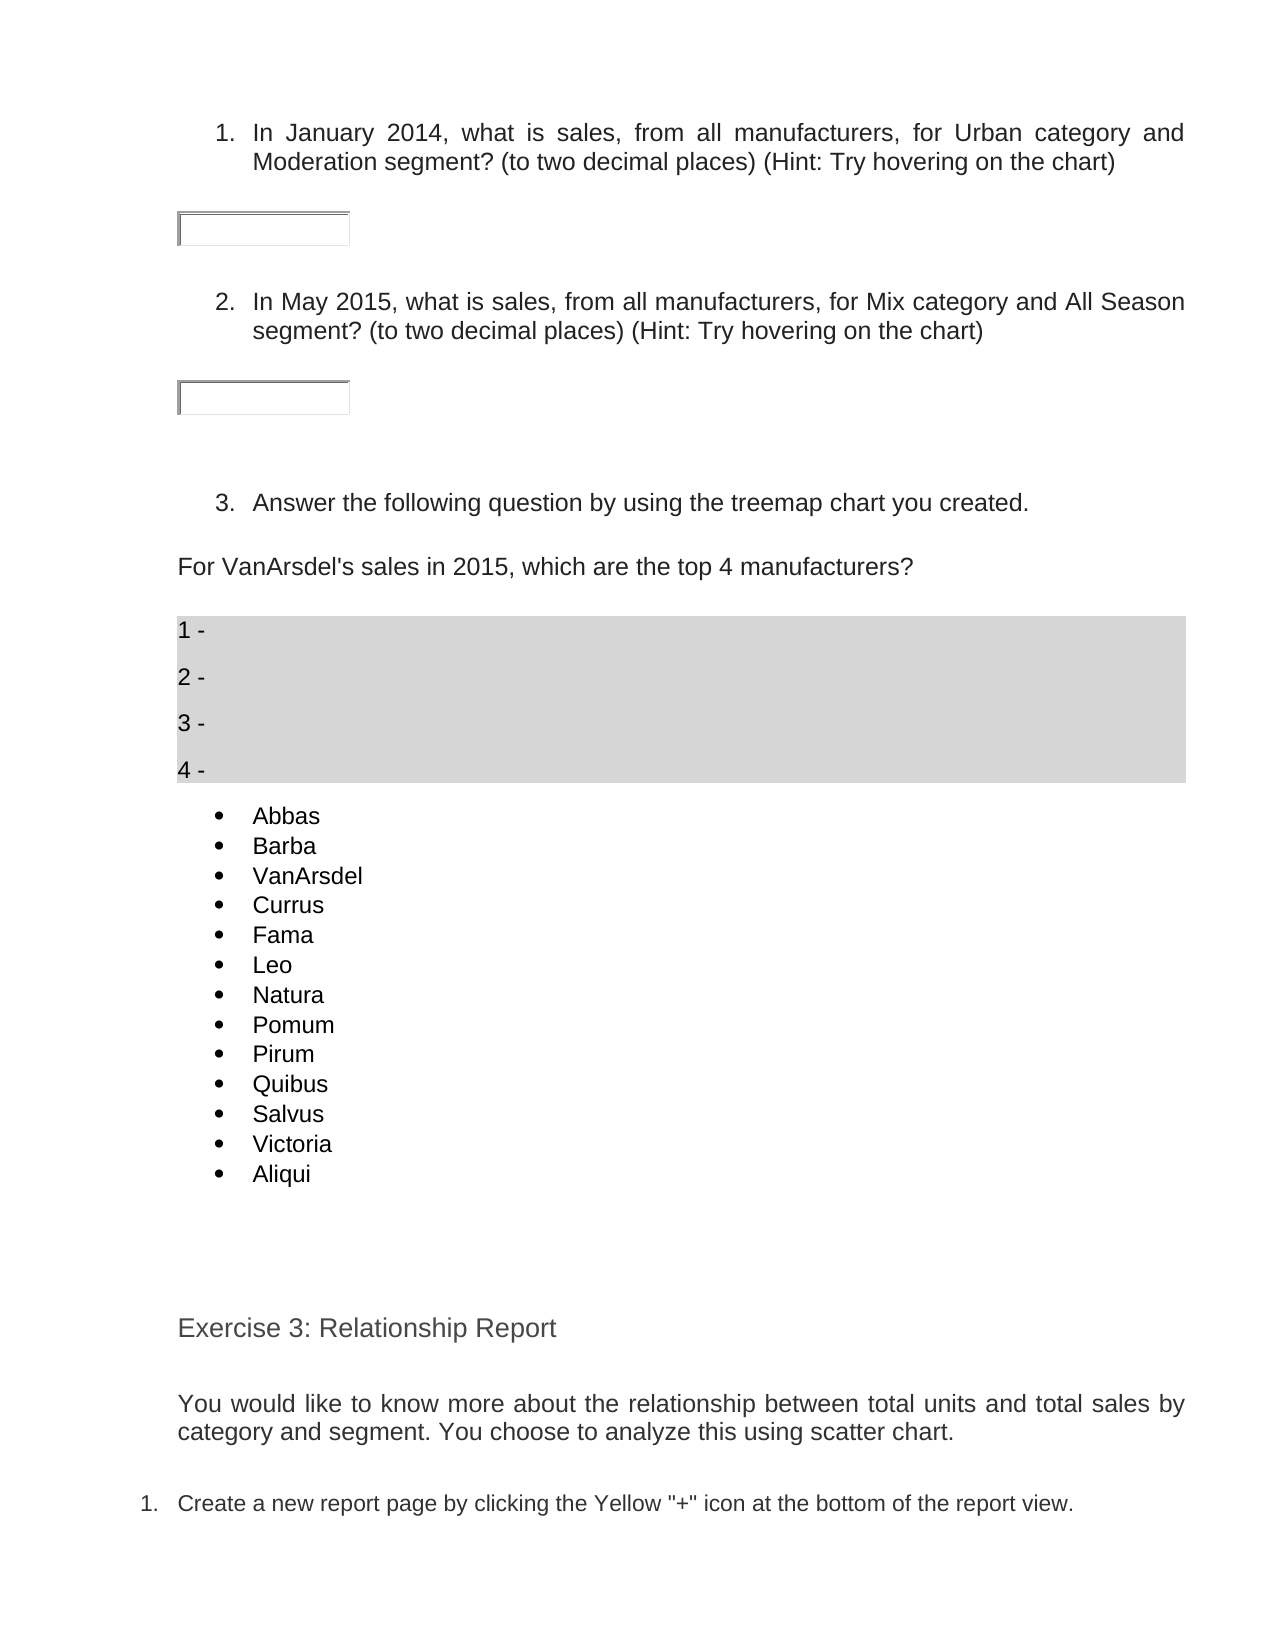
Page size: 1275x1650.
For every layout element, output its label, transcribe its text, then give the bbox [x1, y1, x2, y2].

text 2 - [177, 663, 1186, 690]
list Natura [215, 981, 1186, 1008]
list Salvus [215, 1100, 1186, 1127]
list Abbas [215, 802, 1186, 829]
text 1 - [177, 616, 1186, 644]
list Aliqui [215, 1159, 1186, 1187]
text You would like to know more about the relationship between total units and total sales by category and segment. You choose to analyze this using scatter chart. [177, 1389, 1186, 1446]
list Create a new report page by clicking the Yellow "+" icon at the bottom of the report view. [140, 1482, 1186, 1517]
list Victoria [215, 1130, 1186, 1157]
list Pomum [215, 1011, 1186, 1038]
list Pirum [215, 1040, 1186, 1068]
list In January 2014, what is sales, from all manufacturers, for Urban category and Moderation segment? (to two decimal places) (Hint: Try hovering on the chart) [215, 118, 1186, 176]
text 3 - [177, 709, 1186, 737]
list Quibus [215, 1070, 1186, 1098]
list Barba [215, 832, 1186, 859]
text 4 - [177, 756, 1186, 783]
list Leo [215, 951, 1186, 978]
text For VanArsdel's sales in 2015, which are the top 4 manufacturers? [177, 552, 1186, 581]
subtitle Exercise 3: Relationship Report [177, 1308, 1186, 1343]
list In May 2015, what is sales, from all manufacturers, for Mix category and All Season segment? (to two decimal places) (Hint: Try hovering on the chart) [215, 287, 1186, 344]
list Answer the following question by using the treemap chart you created. [215, 488, 1186, 517]
list Currus [215, 891, 1186, 919]
list VanArsdel [215, 862, 1186, 889]
list Fama [215, 921, 1186, 949]
